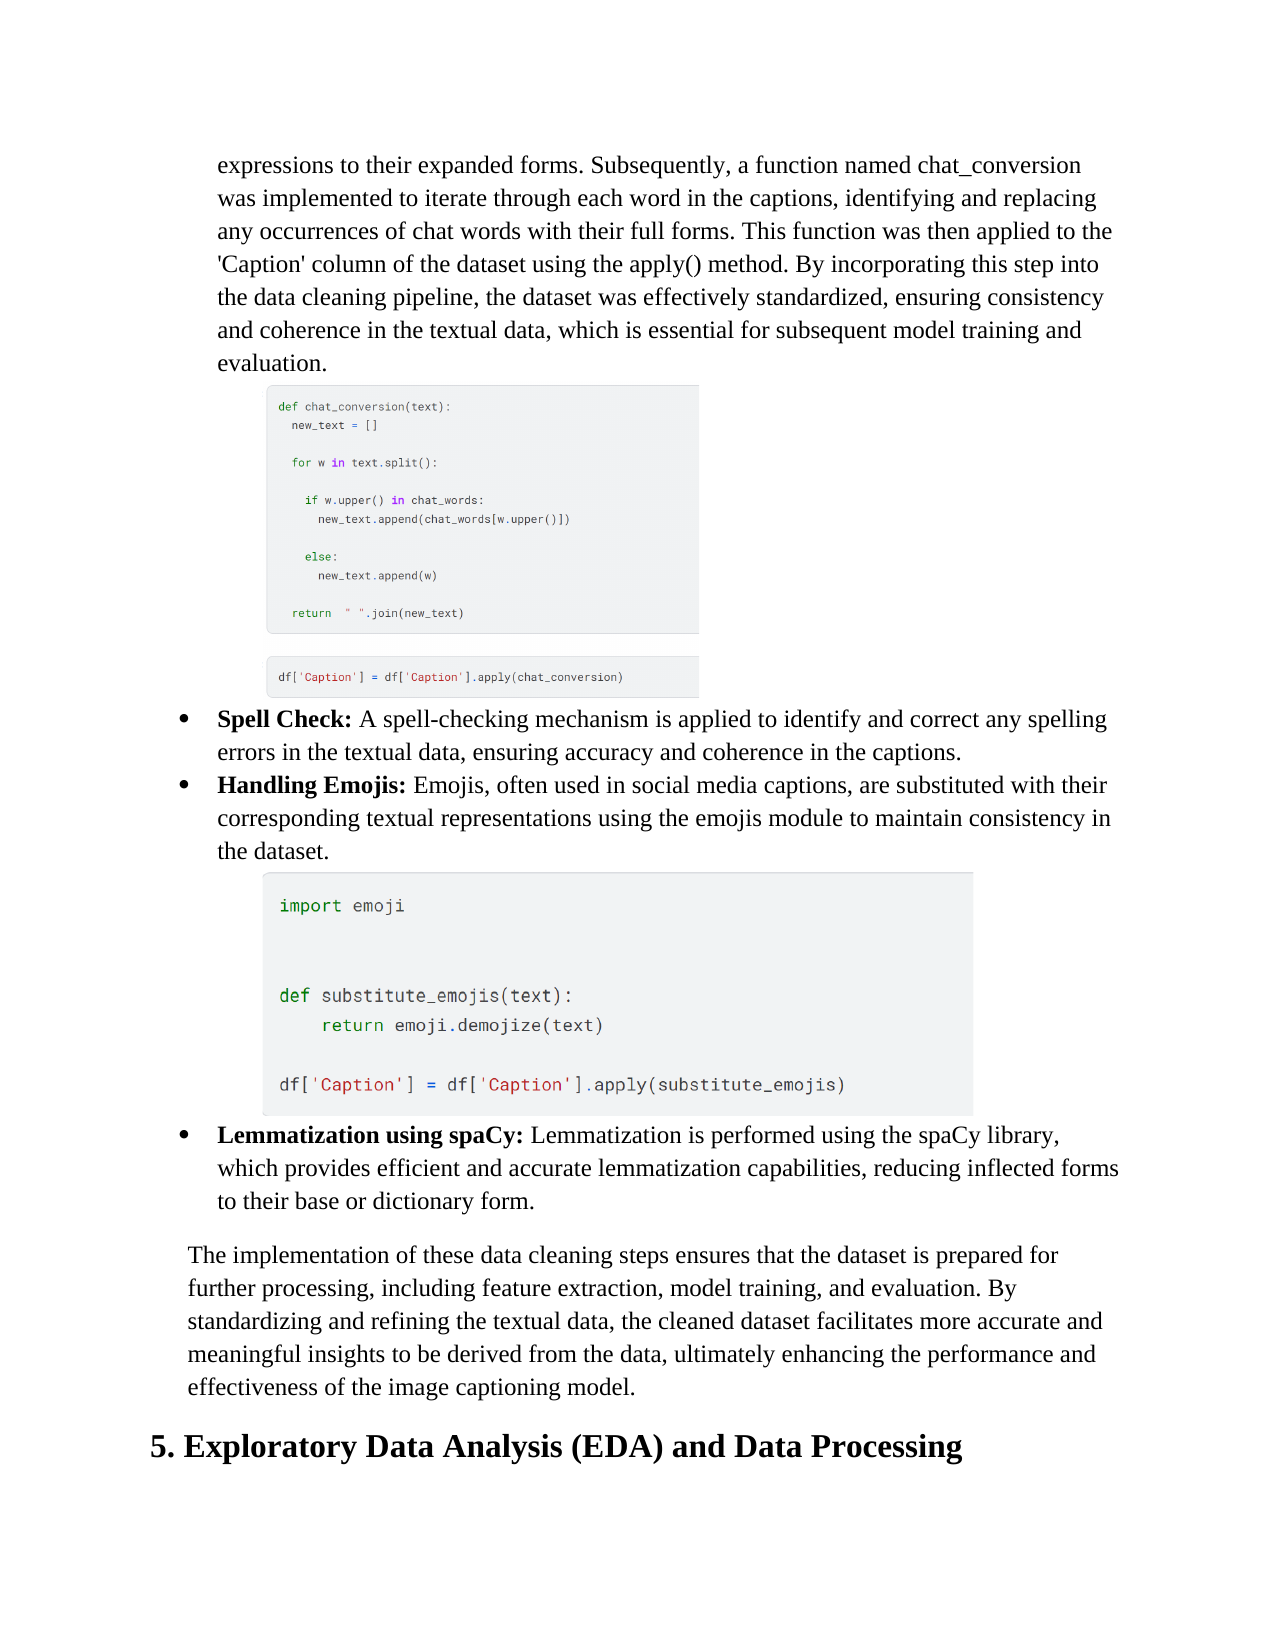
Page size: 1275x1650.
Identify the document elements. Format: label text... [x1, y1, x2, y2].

list Spell Check: A spell-checking mechanism is applied to identify and correct any spelling errors in the textual data, ensuring accuracy and coherence in the captions. [179, 704, 1125, 766]
picture [262, 381, 700, 700]
picture [262, 868, 974, 1116]
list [179, 150, 1125, 377]
text The implementation of these data cleaning steps ensures that the dataset is prepared for further processing, including feature extraction, model training, and evaluation. By standardizing and refining the textual data, the cleaned dataset facilitates more accurate and meaningful insights to be derived from the data, ultimately enhancing the performance and effectiveness of the image captioning model. [187, 1240, 1125, 1401]
text 5. Exploratory Data Analysis (EDA) and Data Processing [150, 1426, 1125, 1464]
list Handling Emojis: Emojis, often used in social media captions, are substituted with their corresponding textual representations using the emojis module to maintain consistency in the dataset. [179, 770, 1125, 864]
list Lemmatization using spaCy: Lemmatization is performed using the spaCy library, which provides efficient and accurate lemmatization capabilities, reducing inflected forms to their base or dictionary form. [179, 1120, 1125, 1215]
